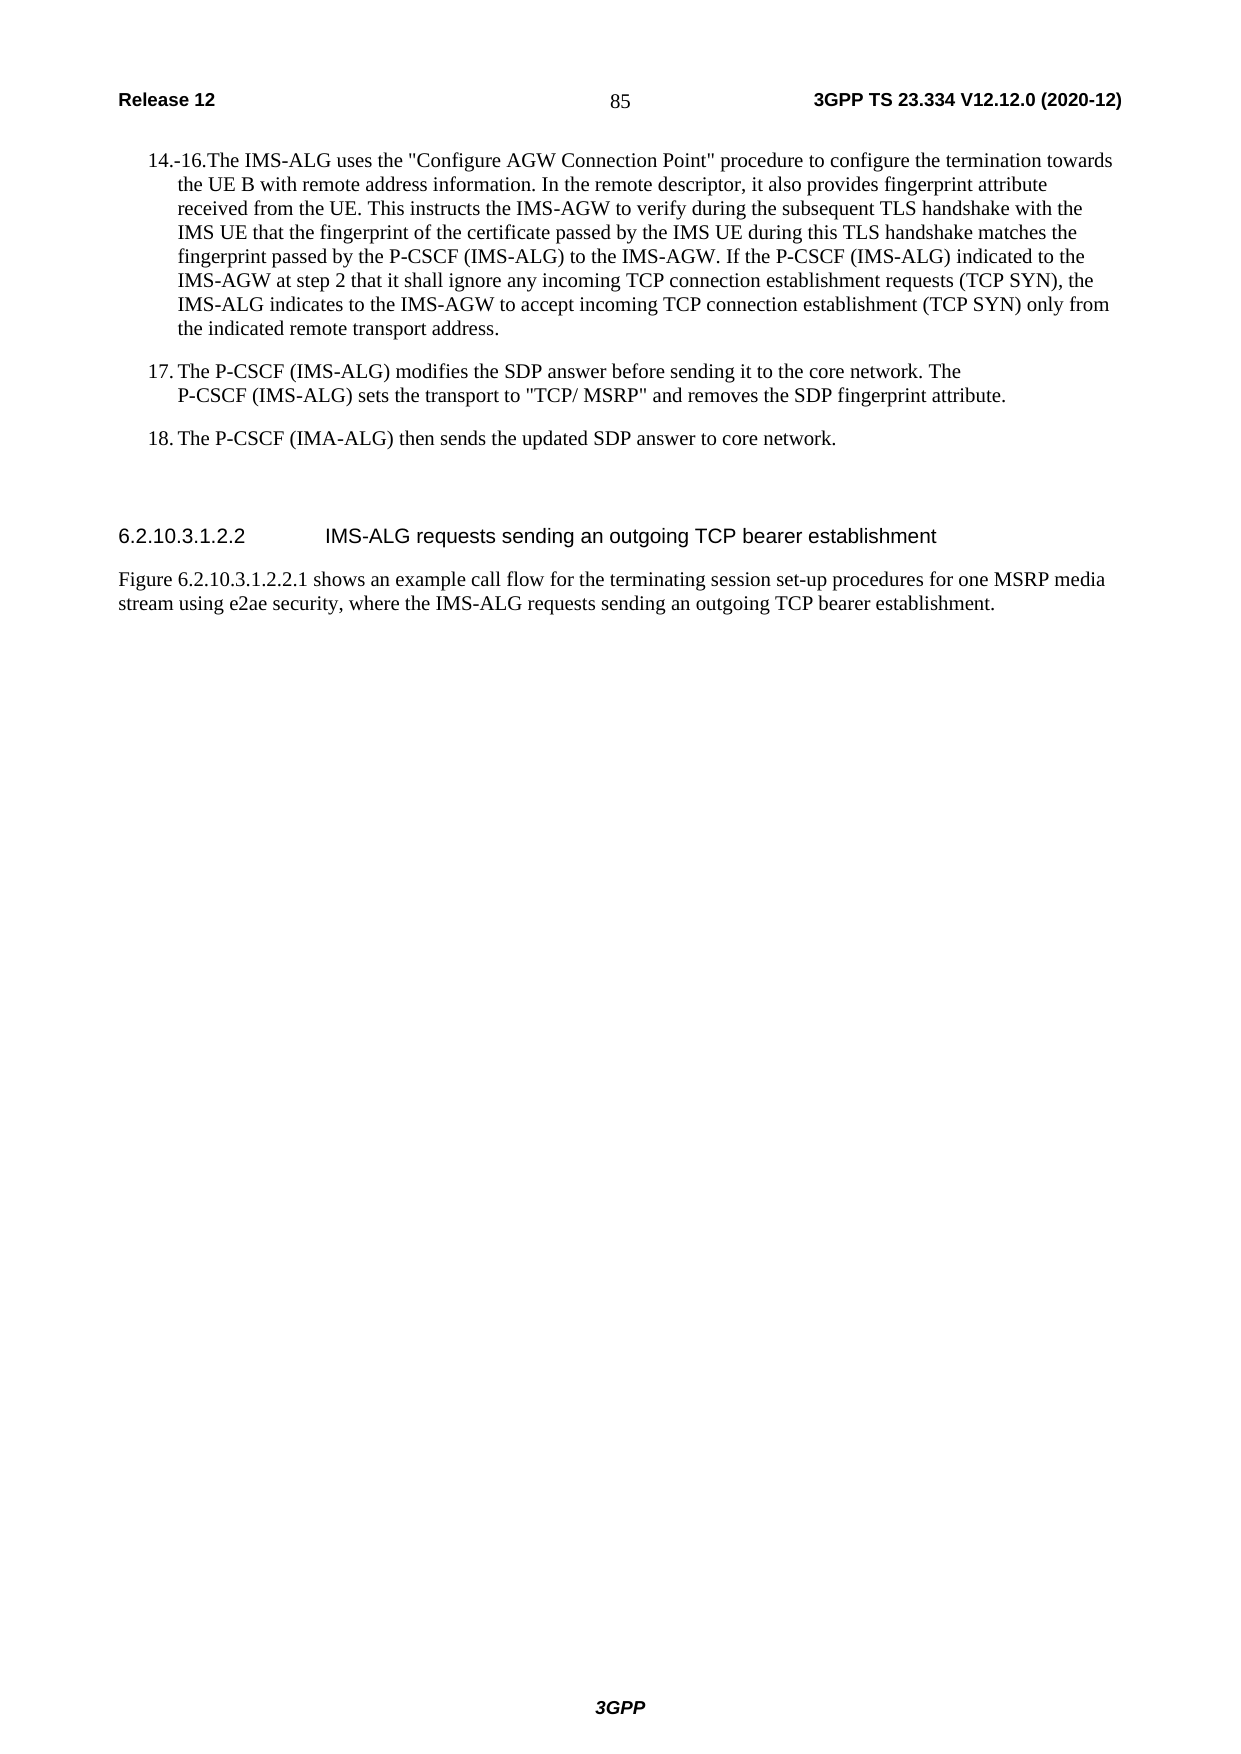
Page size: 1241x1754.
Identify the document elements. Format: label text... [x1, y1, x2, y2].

text Figure 6.2.10.3.1.2.2.1 shows an example call flow for the terminating session set-up procedures for one MSRP media stream using e2ae security, where the IMS-ALG requests sending an outgoing TCP bearer establishment. [118, 566, 1122, 614]
text 17. The P-CSCF (IMS-ALG) modifies the SDP answer before sending it to the core network. The P-CSCF (IMS-ALG) sets the transport to "TCP/ MSRP" and removes the SDP fingerprint attribute. [148, 359, 1122, 407]
text 18. The P-CSCF (IMA-ALG) then sends the updated SDP answer to core network. [148, 426, 1122, 450]
text 14.-16. The IMS-ALG uses the "Configure AGW Connection Point" procedure to configure the termination towards the UE B with remote address information. In the remote descriptor, it also provides fingerprint attribute received from the UE. This instructs the IMS-AGW to verify during the subsequent TLS handshake with the IMS UE that the fingerprint of the certificate passed by the IMS UE during this TLS handshake matches the fingerprint passed by the P-CSCF (IMS-ALG) to the IMS-AGW. If the P-CSCF (IMS-ALG) indicated to the IMS-AGW at step 2 that it shall ignore any incoming TCP connection establishment requests (TCP SYN), the IMS-ALG indicates to the IMS-AGW to accept incoming TCP connection establishment (TCP SYN) only from the indicated remote transport address. [148, 147, 1122, 340]
subtitle 6.2.10.3.1.2.2 IMS-ALG requests sending an outgoing TCP bearer establishment [118, 524, 1122, 548]
